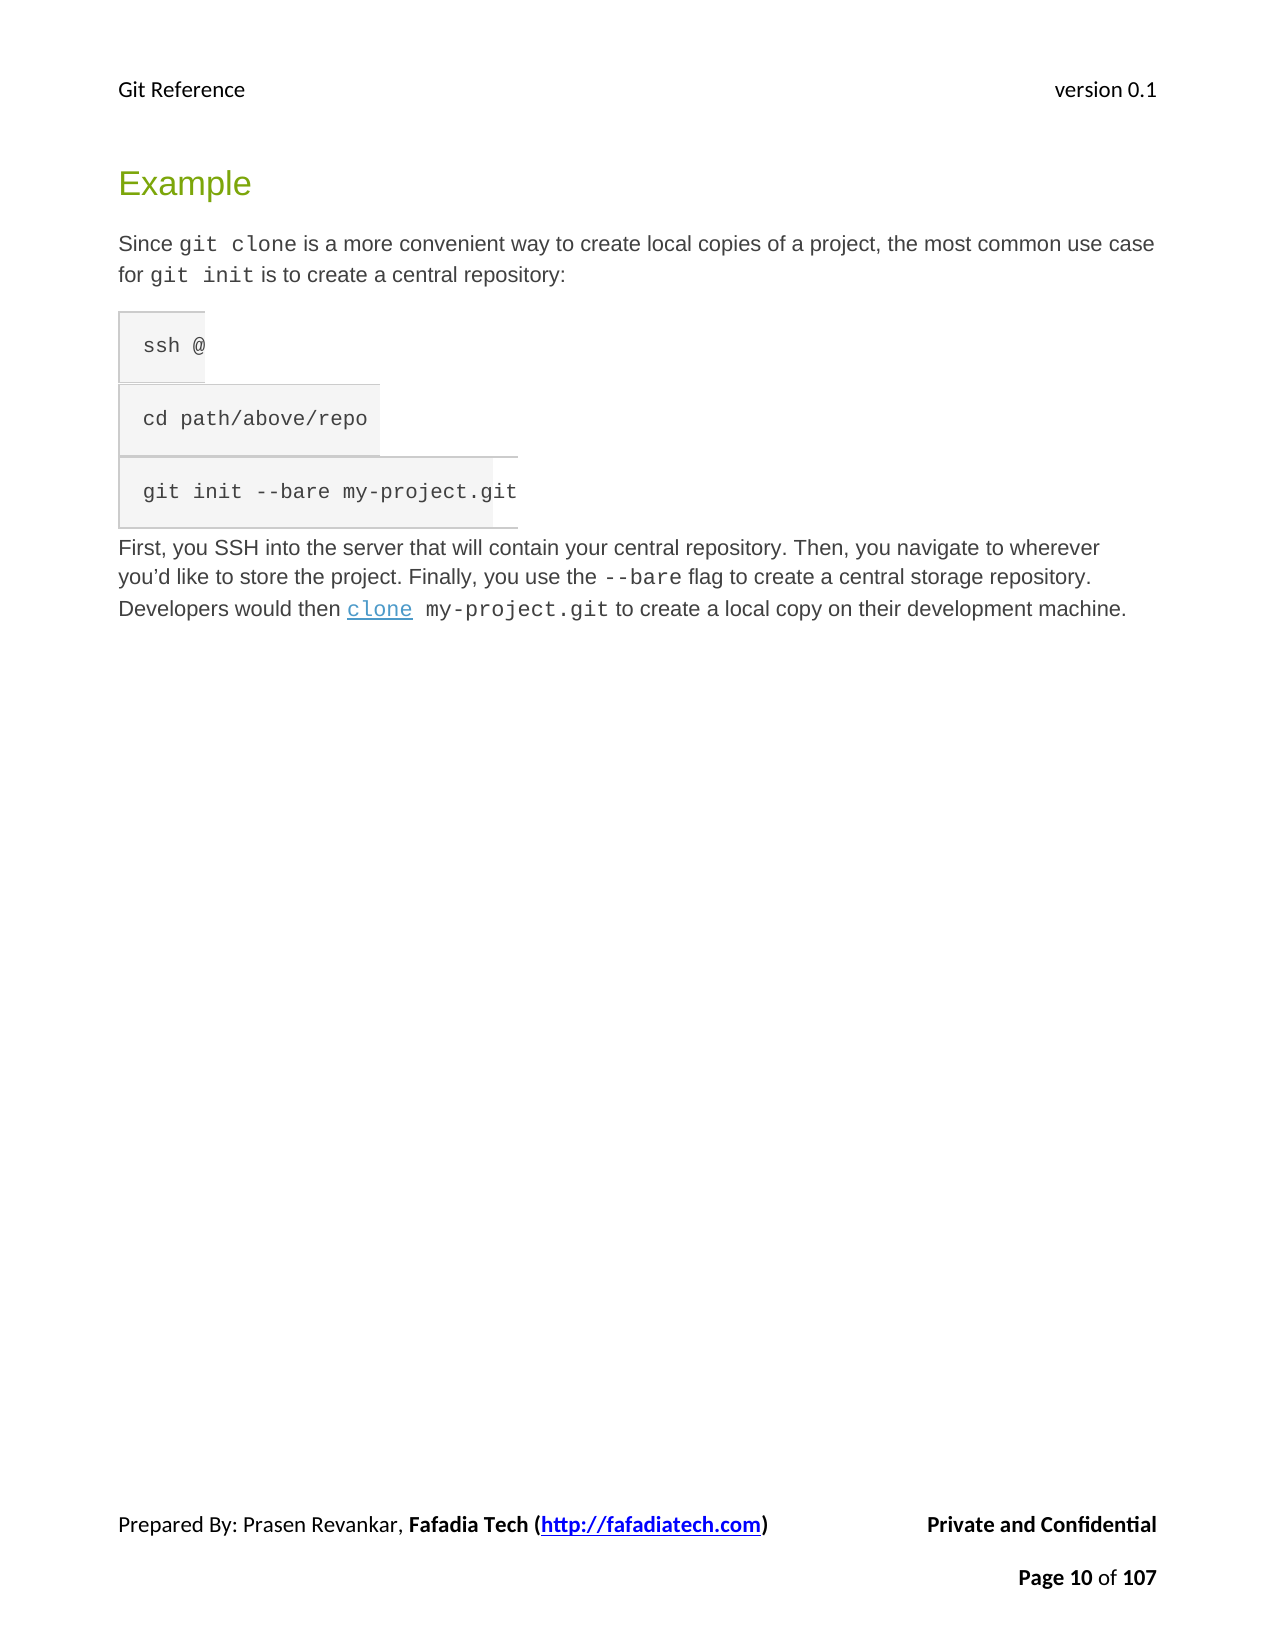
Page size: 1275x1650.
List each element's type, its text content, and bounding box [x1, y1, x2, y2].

subtitle Example [118, 159, 1157, 203]
text Since git clone is a more convenient way to create local copies of a project, the most common use case for git init is to create a central repository: [118, 227, 1157, 289]
text ssh @ cd path/above/repo git init --bare my-project.git First, you SSH into the server that will contain your central repository. Then, you navigate to wherever you’d like to store the project. Finally, you use the --bare flag to create a central storage repository. Developers would then clone my-project.git to create a local copy on their development machine. [118, 311, 1157, 622]
